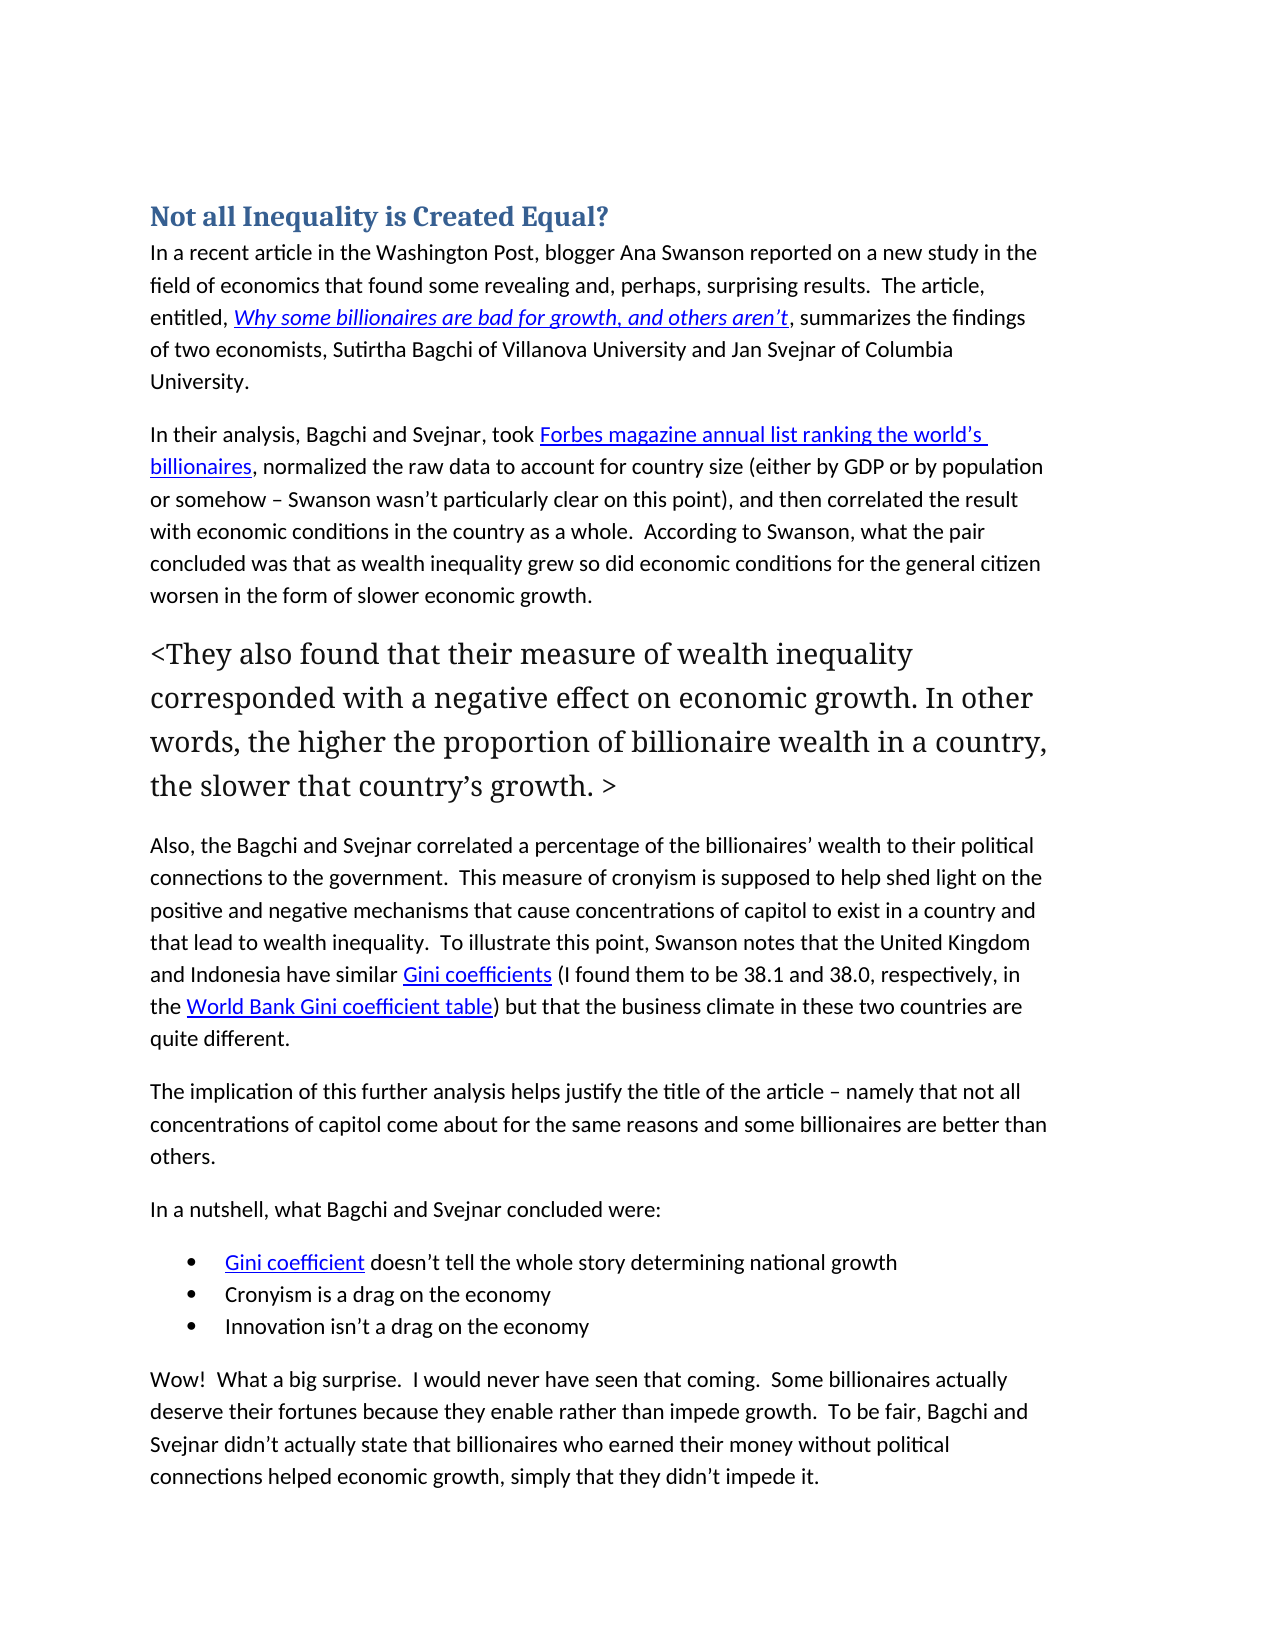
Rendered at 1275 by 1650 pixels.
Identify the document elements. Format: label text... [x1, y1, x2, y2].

text In their analysis, Bagchi and Svejnar, took Forbes magazine annual list ranking the world’s billionaires, normalized the raw data to account for country size (either by GDP or by population or somehow – Swanson wasn’t particularly clear on this point), and then correlated the result with economic conditions in the country as a whole. According to Swanson, what the pair concluded was that as wealth inequality grew so did economic conditions for the general citizen worsen in the form of slower economic growth. [150, 420, 1050, 609]
text The implication of this further analysis helps justify the title of the article – namely that not all concentrations of capitol come about for the same reasons and some billionaires are better than others. [150, 1077, 1050, 1170]
list Innovation isn’t a drag on the economy [187, 1312, 1050, 1340]
text Also, the Bagchi and Svejnar correlated a percentage of the billionaires’ wealth to their political connections to the government. This measure of cronyism is supposed to help shed light on the positive and negative mechanisms that cause concentrations of capitol to exist in a country and that lead to wealth inequality. To illustrate this point, Swanson notes that the United Kingdom and Indonesia have similar Gini coefficients (I found them to be 38.1 and 38.0, respectively, in the World Bank Gini coefficient table) but that the business climate in these two countries are quite different. [150, 831, 1050, 1052]
text In a recent article in the Washington Post, blogger Ana Swanson reported on a new study in the field of economics that found some revealing and, perhaps, surprising results. The article, entitled, Why some billionaires are bad for growth, and others aren’t, summarizes the findings of two economists, Sutirtha Bagchi of Villanova University and Jan Svejnar of Columbia University. [150, 238, 1050, 395]
text <They also found that their measure of wealth inequality corresponded with a negative effect on economic growth. In other words, the higher the proportion of billionaire wealth in a country, the slower that country’s growth. > [150, 634, 1050, 805]
text Wow! What a big surprise. I would never have seen that coming. Some billionaires actually deserve their fortunes because they enable rather than impede growth. To be fair, Bagchi and Svejnar didn’t actually state that billionaires who earned their money without political connections helped economic growth, simply that they didn’t impede it. [150, 1365, 1050, 1490]
text In a nutshell, what Bagchi and Svejnar concluded were: [150, 1195, 1050, 1223]
list Cronyism is a drag on the economy [187, 1280, 1050, 1308]
list Gini coefficient doesn’t tell the whole story determining national growth [187, 1248, 1050, 1276]
subtitle Not all Inequality is Created Equal? [150, 200, 1050, 233]
